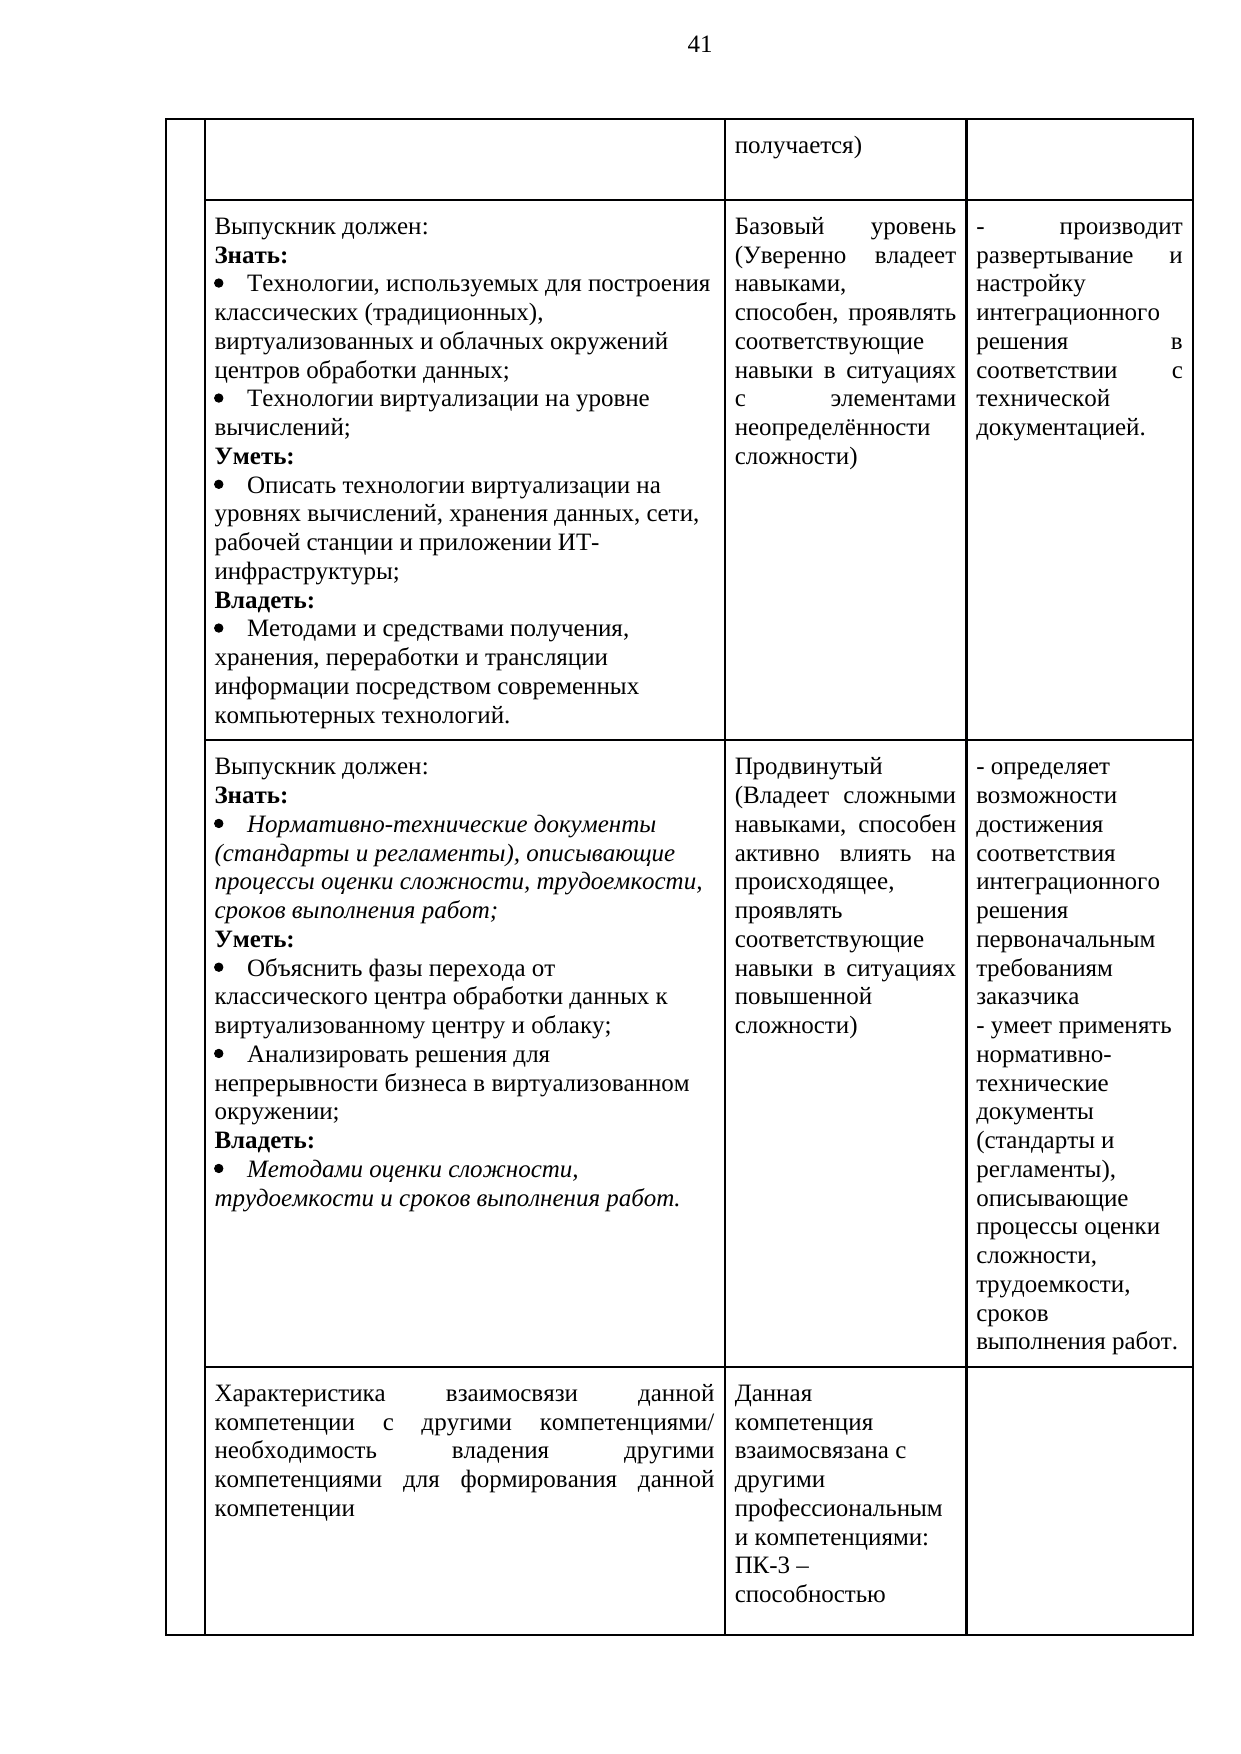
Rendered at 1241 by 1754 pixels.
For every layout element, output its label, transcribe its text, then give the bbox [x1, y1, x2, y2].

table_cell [726, 1368, 965, 1634]
table_cell Базовый уровень (Уверенно владеет навыками, способен, проявлять соответствующие навыки в ситуациях с элементами неопределённости сложности) [726, 201, 965, 739]
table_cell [206, 120, 724, 198]
table_cell Выпускник должен: Знать: Технологии, используемых для построения классических (традиционных), виртуализованных и облачных окружений центров обработки данных; Технологии виртуализации на уровне вычислений; Уметь: Описать технологии виртуализации на уровнях вычислений, хранения данных, сети, рабочей станции и приложении ИТ-инфраструктуры; Владеть: Методами и средствами получения, хранения, переработки и трансляции информации посредством современных компьютерных технологий. [206, 201, 724, 739]
table_cell - производит развертывание и настройку интеграционного решения в соответствии с технической документацией. [968, 201, 1192, 739]
table_cell - определяет возможности достижения соответствия интеграционного решения первоначальным требованиям заказчика - умеет применять нормативно-технические документы (стандарты и регламенты), описывающие процессы оценки сложности, трудоемкости, сроков выполнения работ. [968, 741, 1192, 1366]
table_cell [726, 120, 965, 198]
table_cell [968, 120, 1192, 198]
table_cell [968, 1368, 1192, 1634]
table_cell Выпускник должен: Знать: Нормативно-технические документы (стандарты и регламенты), описывающие процессы оценки сложности, трудоемкости, сроков выполнения работ; Уметь: Объяснить фазы перехода от классического центра обработки данных к виртуализованному центру и облаку; Анализировать решения для непрерывности бизнеса в виртуализованном окружении; Владеть: Методами оценки сложности, трудоемкости и сроков выполнения работ. [206, 741, 724, 1366]
table_cell Продвинутый (Владеет сложными навыками, способен активно влиять на происходящее, проявлять соответствующие навыки в ситуациях повышенной сложности) [726, 741, 965, 1366]
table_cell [206, 1368, 724, 1634]
